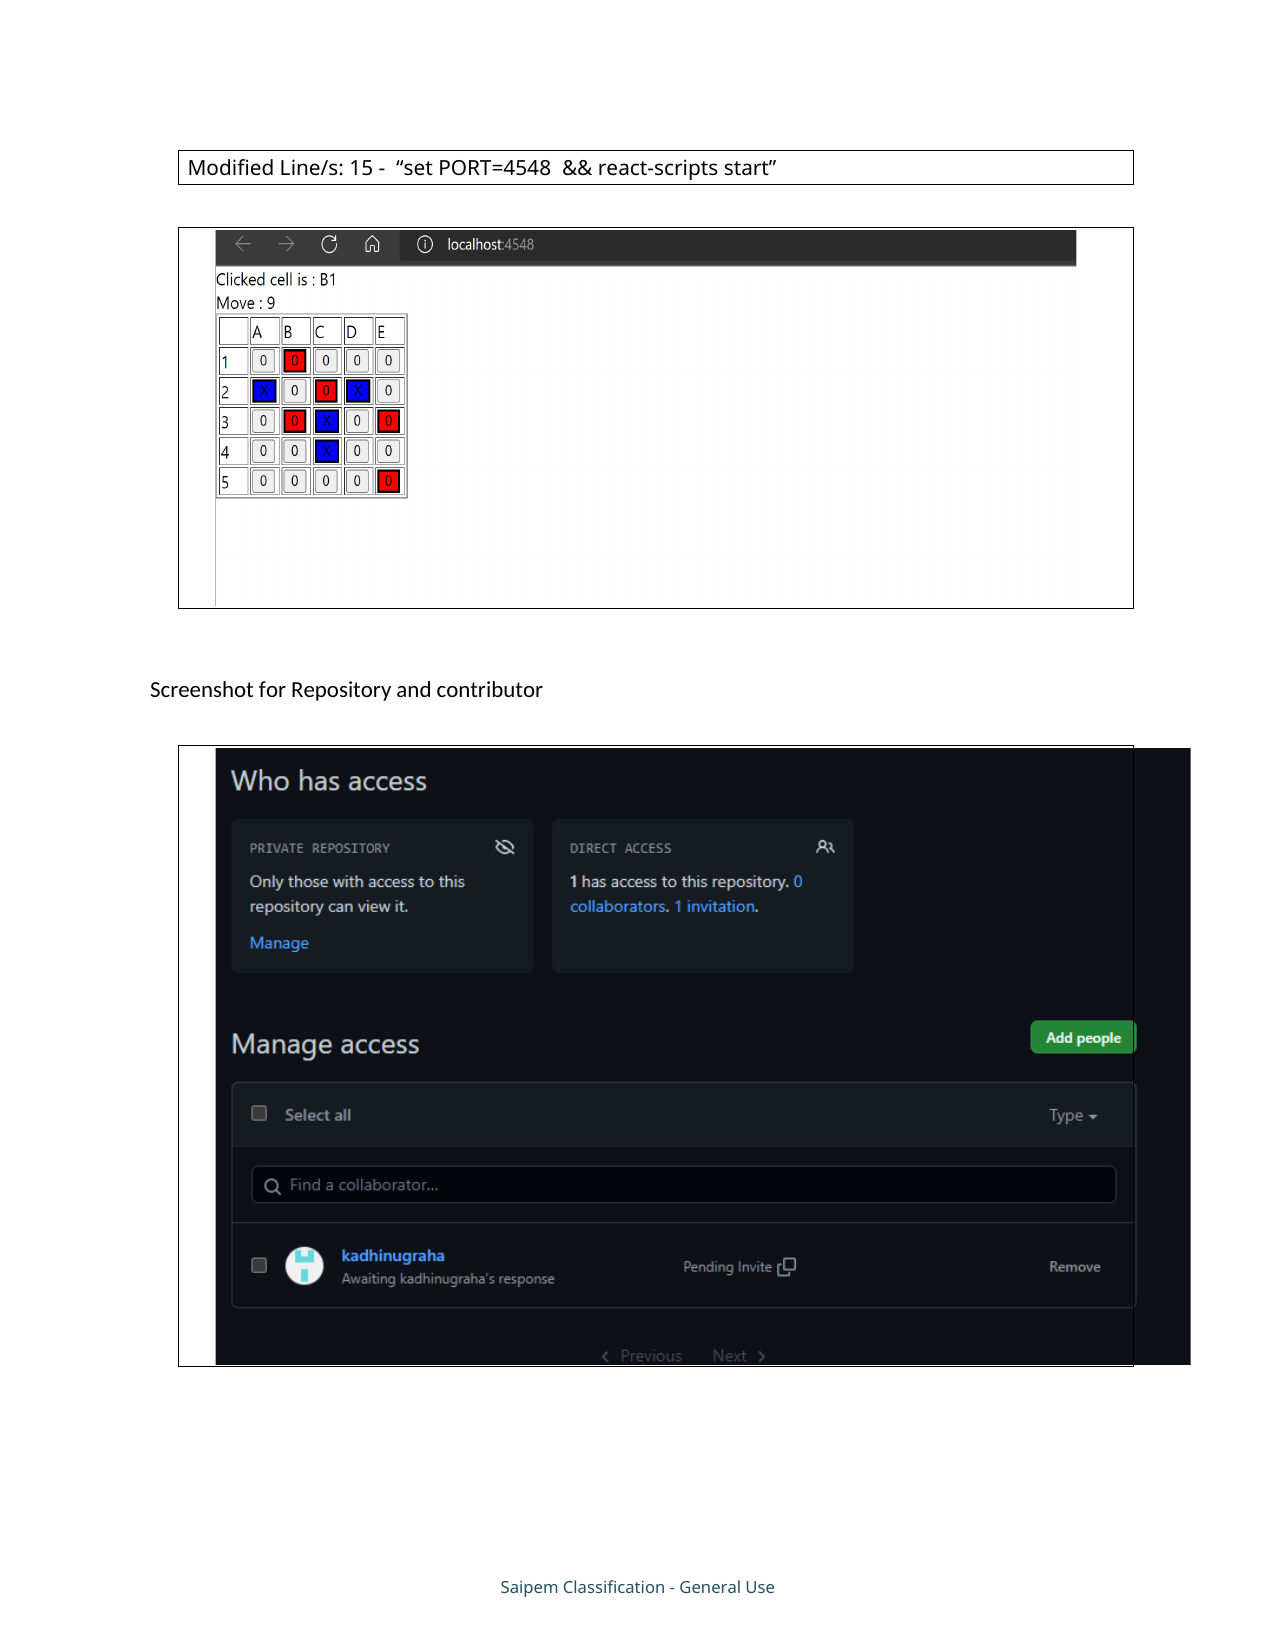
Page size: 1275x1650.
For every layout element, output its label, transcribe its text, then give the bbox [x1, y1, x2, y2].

text Modified Line/s: 15 - “set PORT=4548 && react-scripts start” [179, 151, 1133, 184]
text Screenshot for Repository and contributor [150, 675, 1125, 703]
picture [215, 748, 1133, 1365]
picture [1134, 748, 1191, 1365]
picture [215, 230, 1077, 606]
